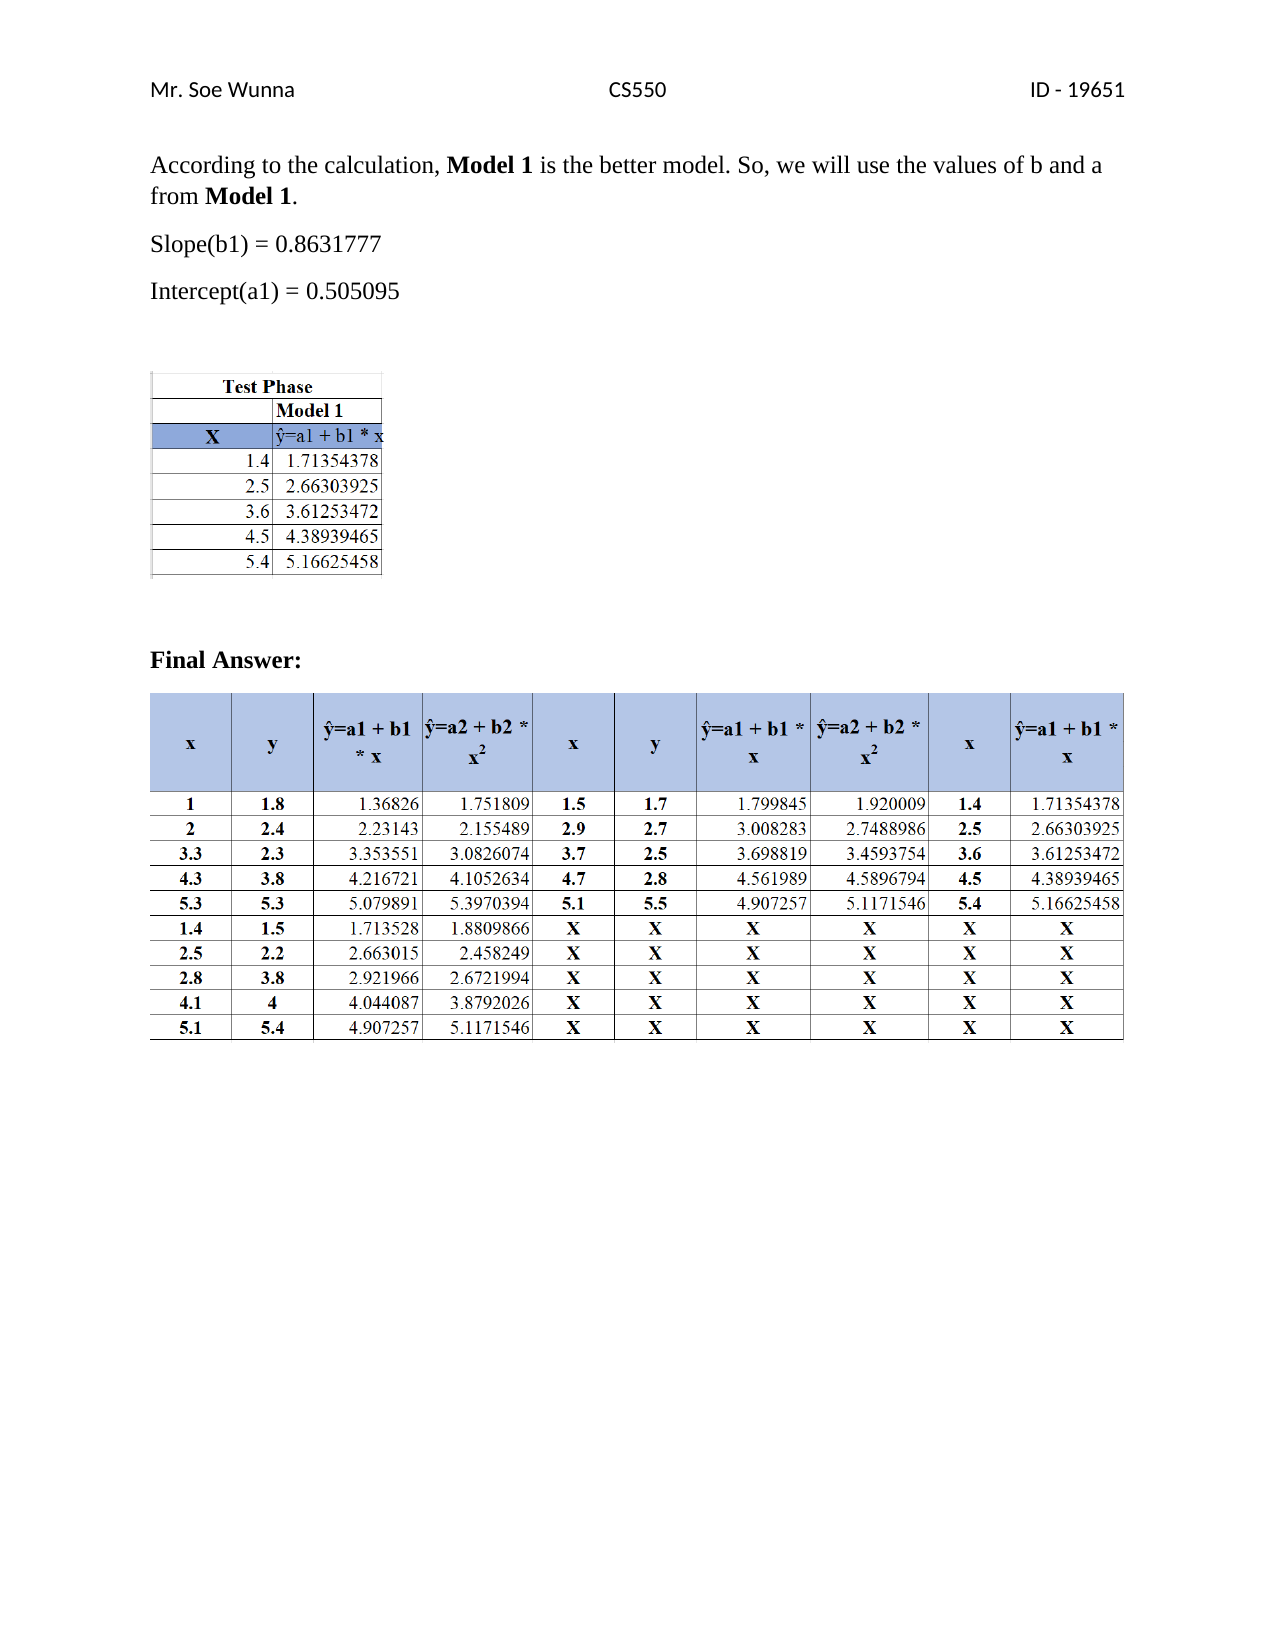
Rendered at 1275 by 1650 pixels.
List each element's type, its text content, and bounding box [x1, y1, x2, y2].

picture [150, 693, 1124, 1043]
text Final Answer: [150, 646, 1125, 674]
text Intercept(a1) = 0.505095 [150, 276, 1125, 305]
text Slope(b1) = 0.8631777 [150, 229, 1125, 257]
text According to the calculation, Model 1 is the better model. So, we will use the values of b and a from Model 1. [150, 150, 1125, 210]
picture [150, 371, 384, 579]
